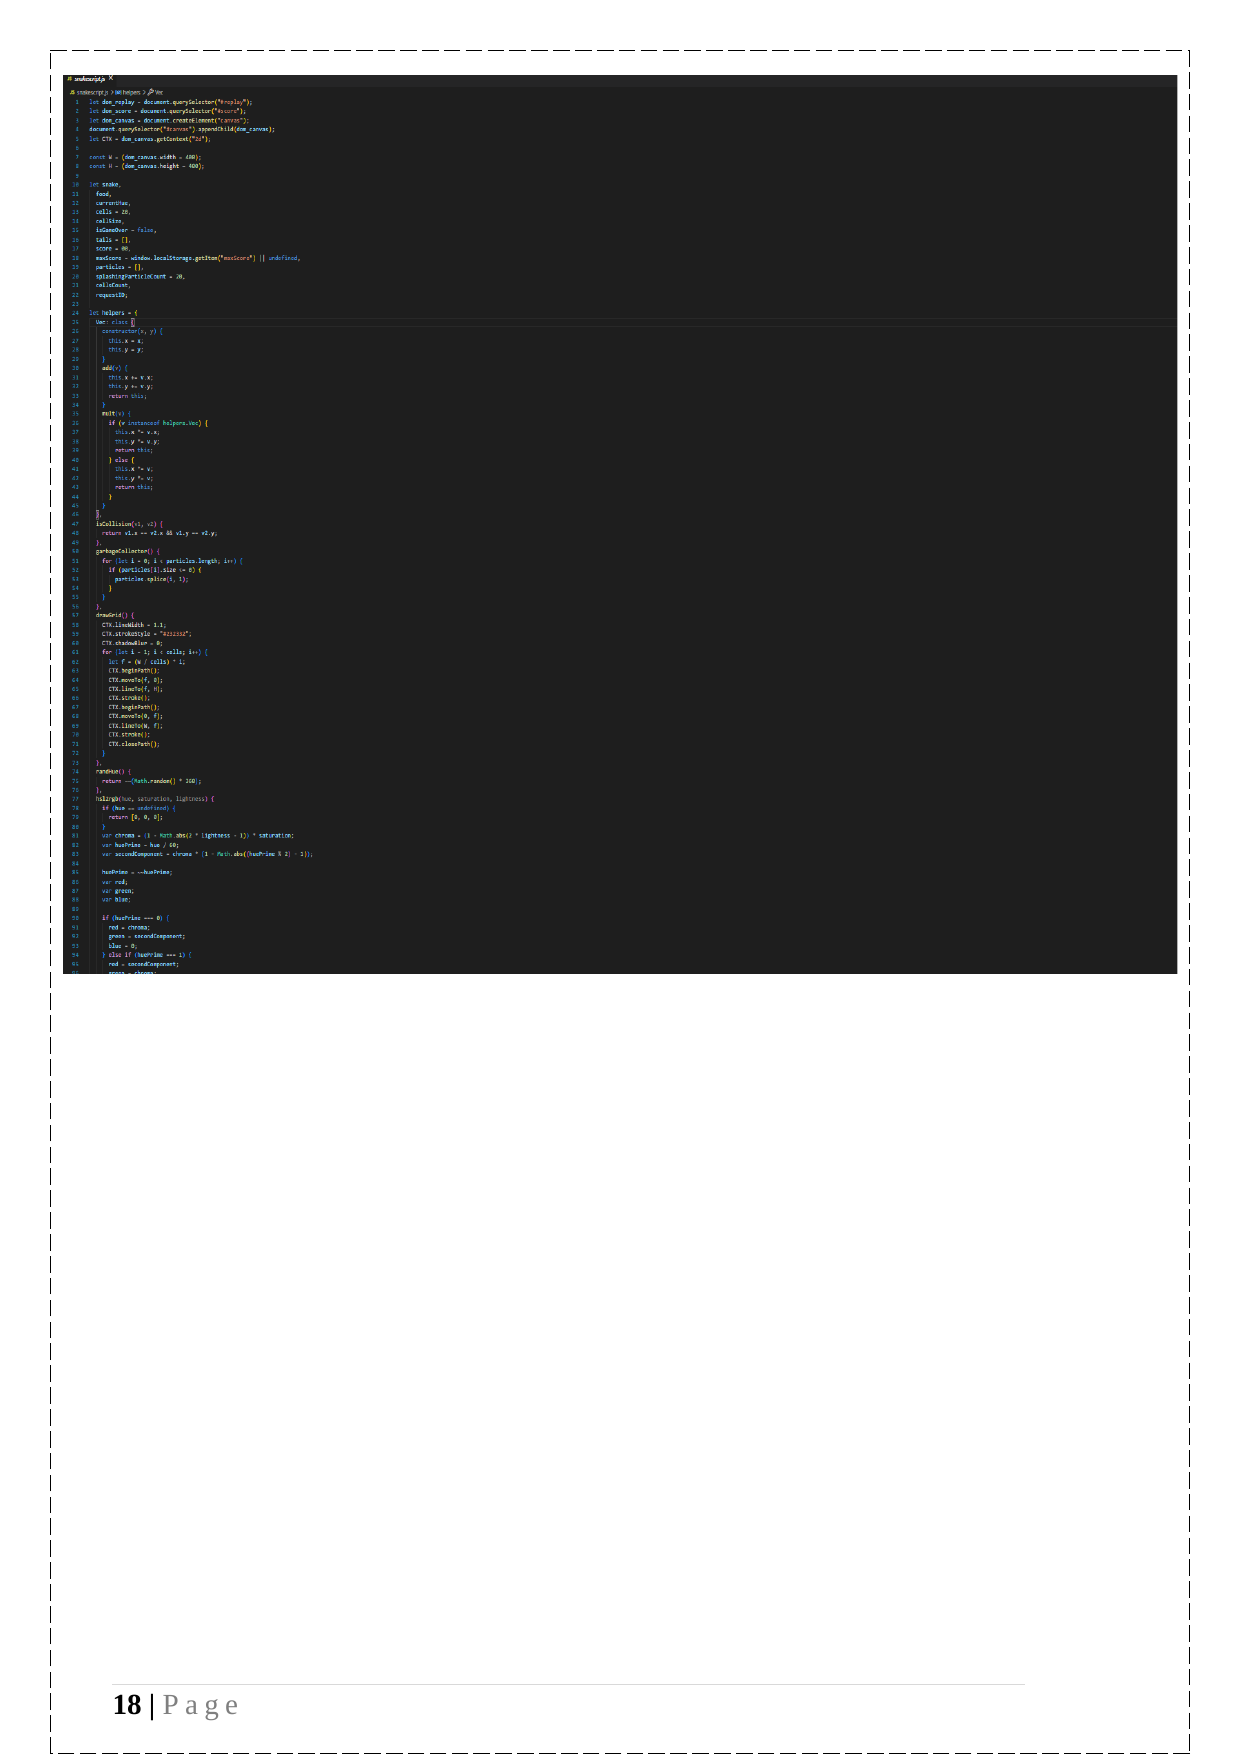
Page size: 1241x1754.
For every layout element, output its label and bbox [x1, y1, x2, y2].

picture [63, 75, 1178, 974]
